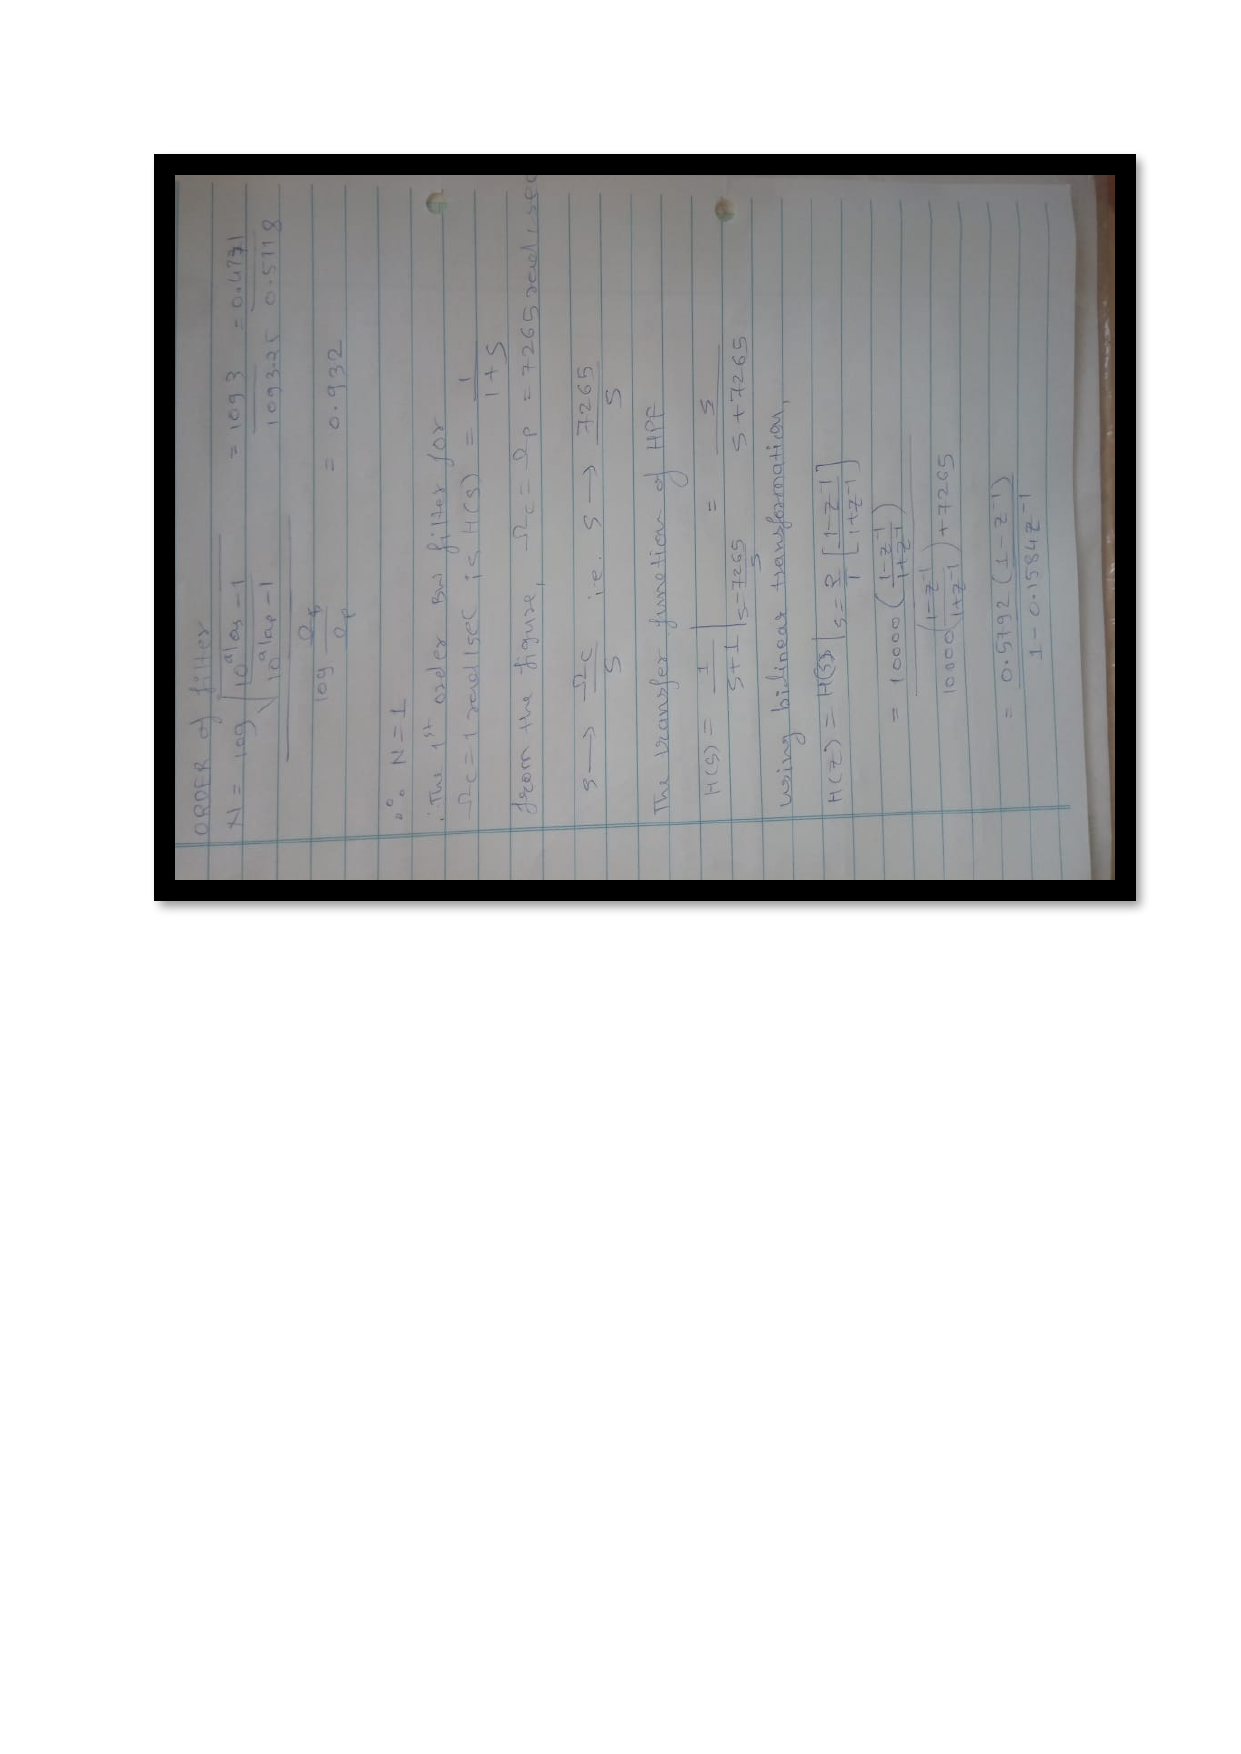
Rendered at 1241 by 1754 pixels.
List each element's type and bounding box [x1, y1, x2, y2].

picture [175, 175, 1115, 880]
